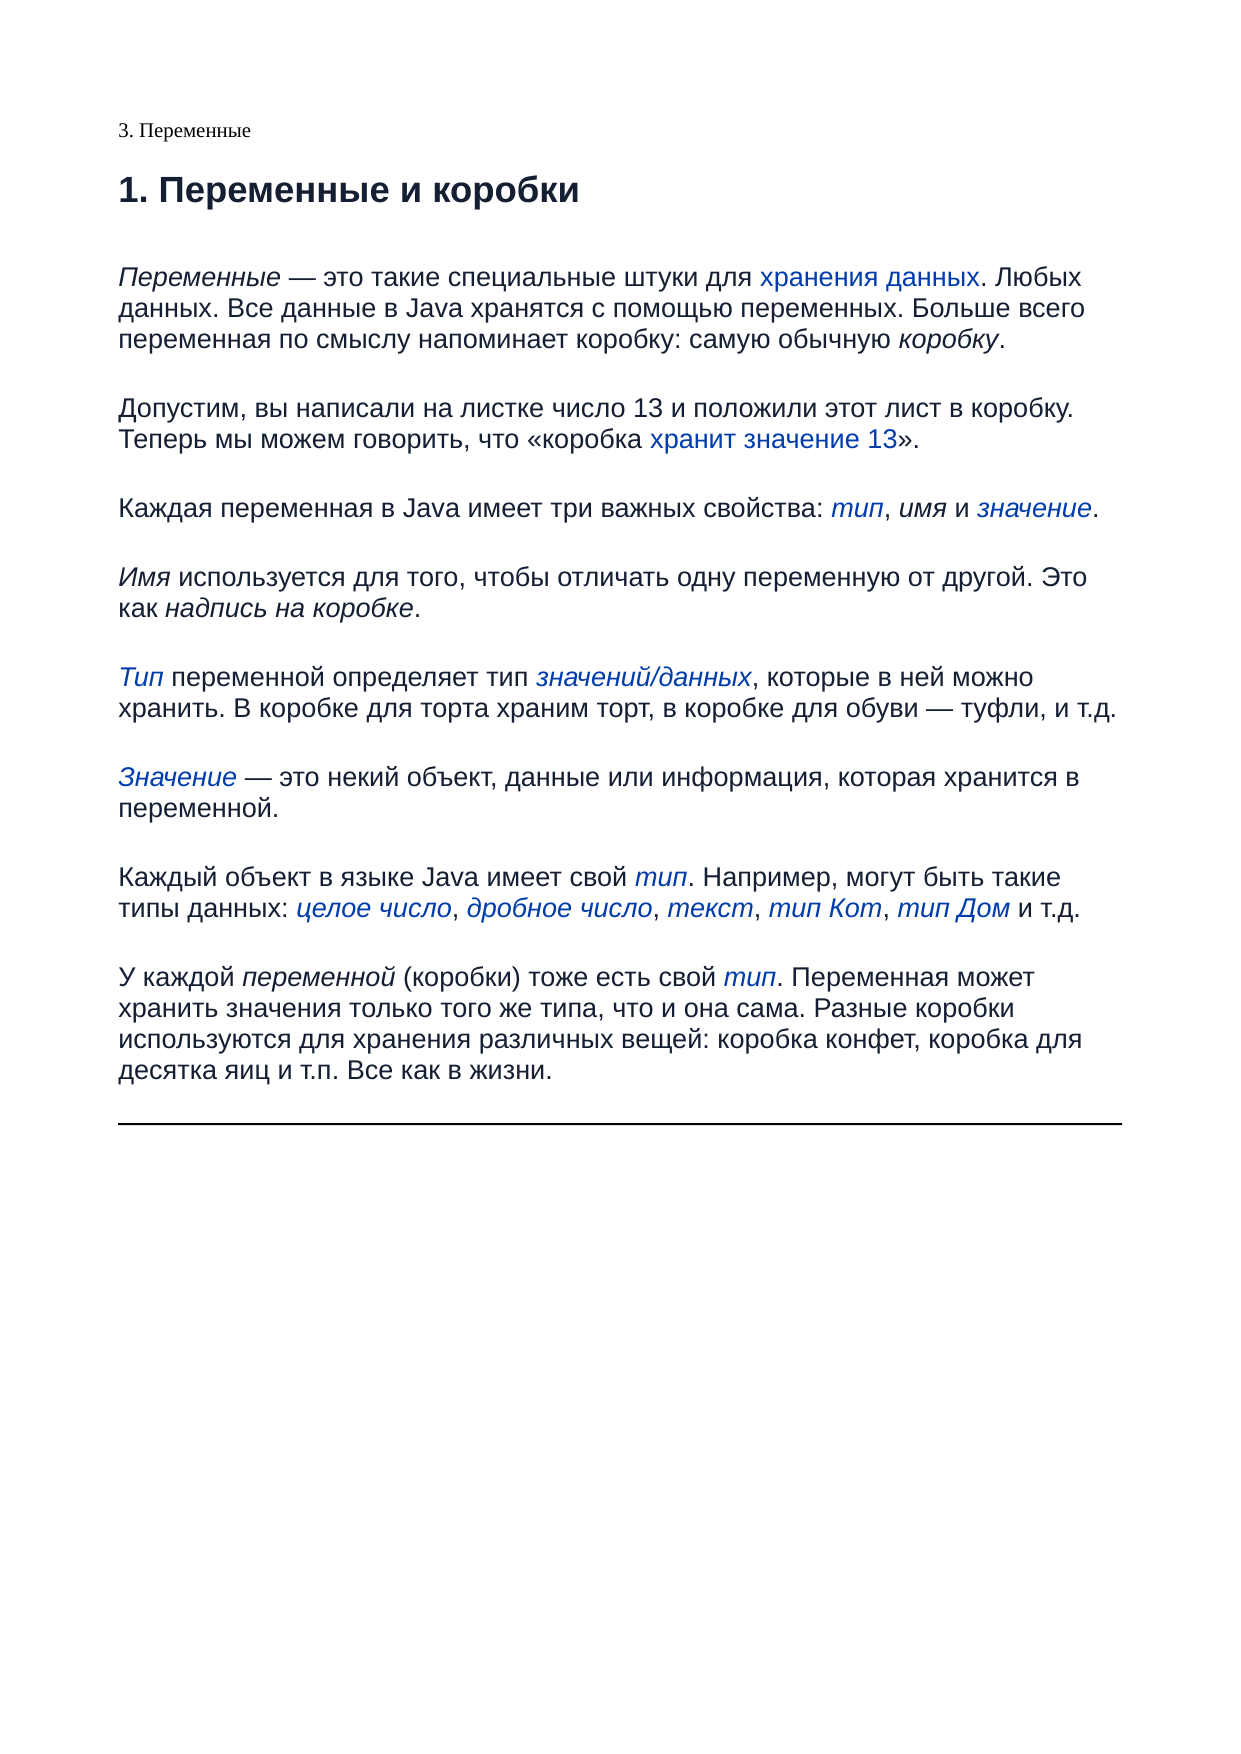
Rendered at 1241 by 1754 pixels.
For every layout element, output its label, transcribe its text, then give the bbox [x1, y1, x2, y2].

text Тип переменной определяет тип значений/данных, которые в ней можно хранить. В коробке для торта храним торт, в коробке для обуви — туфли, и т.д. [118, 661, 1122, 723]
text Переменные — это такие специальные штуки для хранения данных. Любых данных. Все данные в Java хранятся с помощью переменных. Больше всего переменная по смыслу напоминает коробку: самую обычную коробку. [118, 261, 1122, 354]
subtitle 1. Переменные и коробки [118, 169, 1122, 211]
text Имя используется для того, чтобы отличать одну переменную от другой. Это как надпись на коробке. [118, 561, 1122, 623]
text 3. Переменные [118, 118, 1122, 142]
text Каждый объект в языке Java имеет свой тип. Например, могут быть такие типы данных: целое число, дробное число, текст, тип Кот, тип Дом и т.д. [118, 861, 1122, 923]
text Каждая переменная в Java имеет три важных свойства: тип, имя и значение. [118, 492, 1122, 523]
text Значение — это некий объект, данные или информация, которая хранится в переменной. [118, 761, 1122, 823]
text У каждой переменной (коробки) тоже есть свой тип. Переменная может хранить значения только того же типа, что и она сама. Разные коробки используются для хранения различных вещей: коробка конфет, коробка для десятка яиц и т.п. Все как в жизни. [118, 961, 1122, 1086]
text Допустим, вы написали на листке число 13 и положили этот лист в коробку. Теперь мы можем говорить, что «коробка хранит значение 13». [118, 392, 1122, 454]
